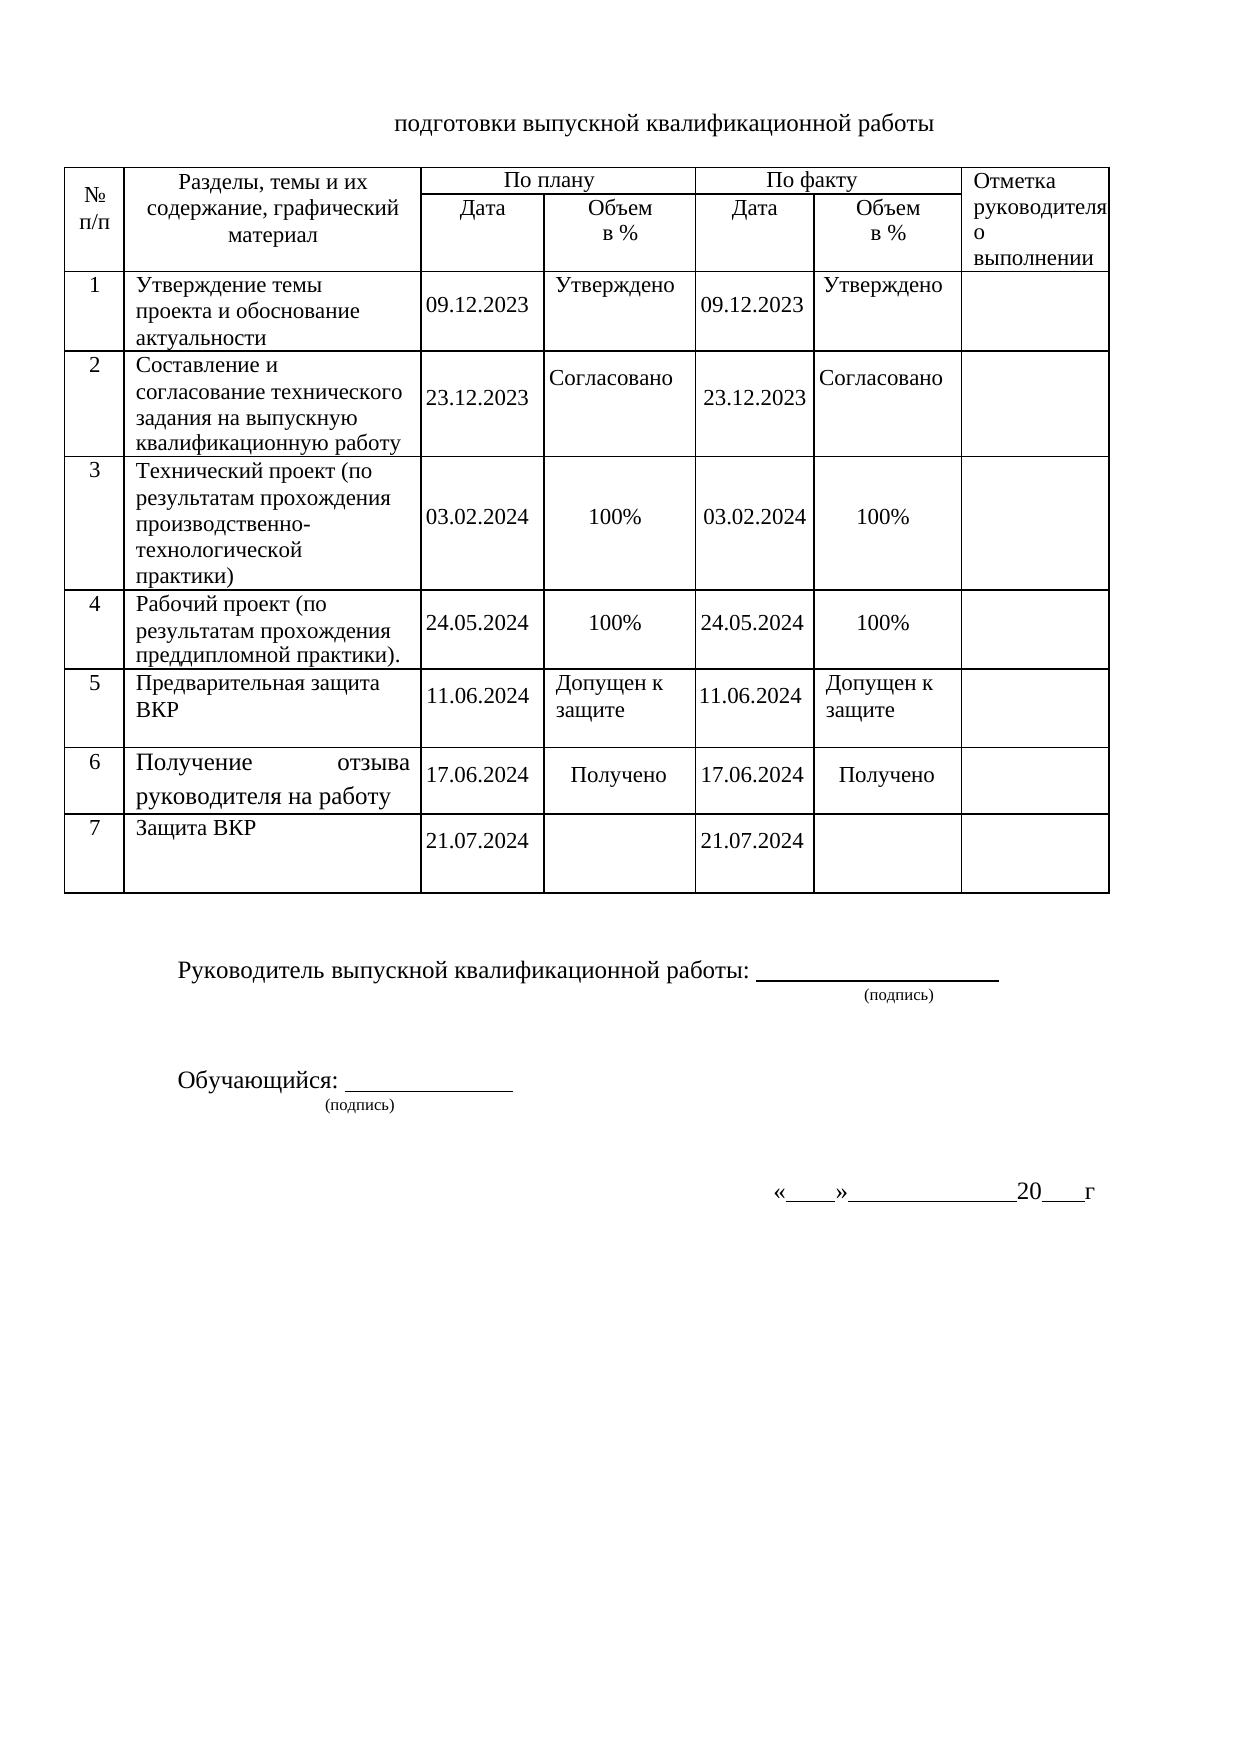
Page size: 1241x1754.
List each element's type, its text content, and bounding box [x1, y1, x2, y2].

text подготовки выпускной квалификационной работы [200, 108, 1128, 137]
table_cell Допущен к защите [545, 670, 695, 747]
table_cell Получено [815, 748, 961, 813]
table_cell [962, 815, 1108, 892]
table_cell Дата [696, 195, 813, 271]
table_header Разделы, темы и их содержание, графический материал [125, 168, 420, 271]
table_cell Технический проект (по результатам прохождения производственно- технологической практики) [125, 457, 420, 589]
table_cell 6 [65, 748, 123, 813]
table_header № п/п [65, 168, 123, 271]
table_cell 09.12.2023 [696, 272, 813, 350]
table_cell Дата [422, 195, 543, 271]
table_cell 100% [545, 457, 695, 589]
text Обучающийся: [177, 1066, 1196, 1094]
table_cell Получено [545, 748, 695, 813]
text (подпись) [325, 1095, 1196, 1114]
table_cell Согласовано [545, 352, 695, 456]
table_cell 100% [815, 591, 961, 668]
table_header Отметка руководителя о выполнении [962, 168, 1108, 271]
table_cell Защита ВКР [125, 815, 420, 892]
table_cell 100% [545, 591, 695, 668]
table_cell [962, 457, 1108, 589]
table_cell [545, 815, 695, 892]
table_header По плану [422, 168, 695, 193]
table_cell 24.05.2024 [422, 591, 543, 668]
table_cell 1 [65, 272, 123, 350]
table_cell Рабочий проект (по результатам прохождения преддипломной практики). [125, 591, 420, 668]
table_header По факту [696, 168, 961, 193]
table_cell Объем в % [815, 195, 961, 271]
table_cell 7 [65, 815, 123, 892]
text Руководитель выпускной квалификационной работы: [177, 955, 1196, 984]
table_cell 21.07.2024 [422, 815, 543, 892]
table_cell Объем в % [545, 195, 695, 271]
table_cell [962, 670, 1108, 747]
table_cell 03.02.2024 [422, 457, 543, 589]
table_cell [962, 272, 1108, 350]
table_cell 17.06.2024 [422, 748, 543, 813]
table_cell Утверждение темы проекта и обоснование актуальности [125, 272, 420, 350]
table_cell [962, 748, 1108, 813]
table_cell Утверждено [545, 272, 695, 350]
table_cell 11.06.2024 [696, 670, 813, 747]
table_cell Получение отзыва руководителя на работу [125, 748, 420, 813]
table_cell 5 [65, 670, 123, 747]
table_cell 23.12.2023 [422, 352, 543, 456]
table_cell [962, 352, 1108, 456]
table_cell [815, 815, 961, 892]
table_cell 2 [65, 352, 123, 456]
text (подпись) [64, 984, 933, 1003]
table_cell 24.05.2024 [696, 591, 813, 668]
table_cell 17.06.2024 [696, 748, 813, 813]
text « » 20 г [773, 1176, 1240, 1204]
table_cell [962, 591, 1108, 668]
table_cell 23.12.2023 [696, 352, 813, 456]
table_cell Согласовано [815, 352, 961, 456]
table_cell 03.02.2024 [696, 457, 813, 589]
table_cell 100% [815, 457, 961, 589]
table_cell 11.06.2024 [422, 670, 543, 747]
table_cell 21.07.2024 [696, 815, 813, 892]
table_cell Предварительная защита ВКР [125, 670, 420, 747]
table_cell 4 [65, 591, 123, 668]
table_cell 09.12.2023 [422, 272, 543, 350]
table_cell Утверждено [815, 272, 961, 350]
table_cell Составление и согласование технического задания на выпускную квалификационную работу [125, 352, 420, 456]
table_cell Допущен к защите [815, 670, 961, 747]
table_cell 3 [65, 457, 123, 589]
